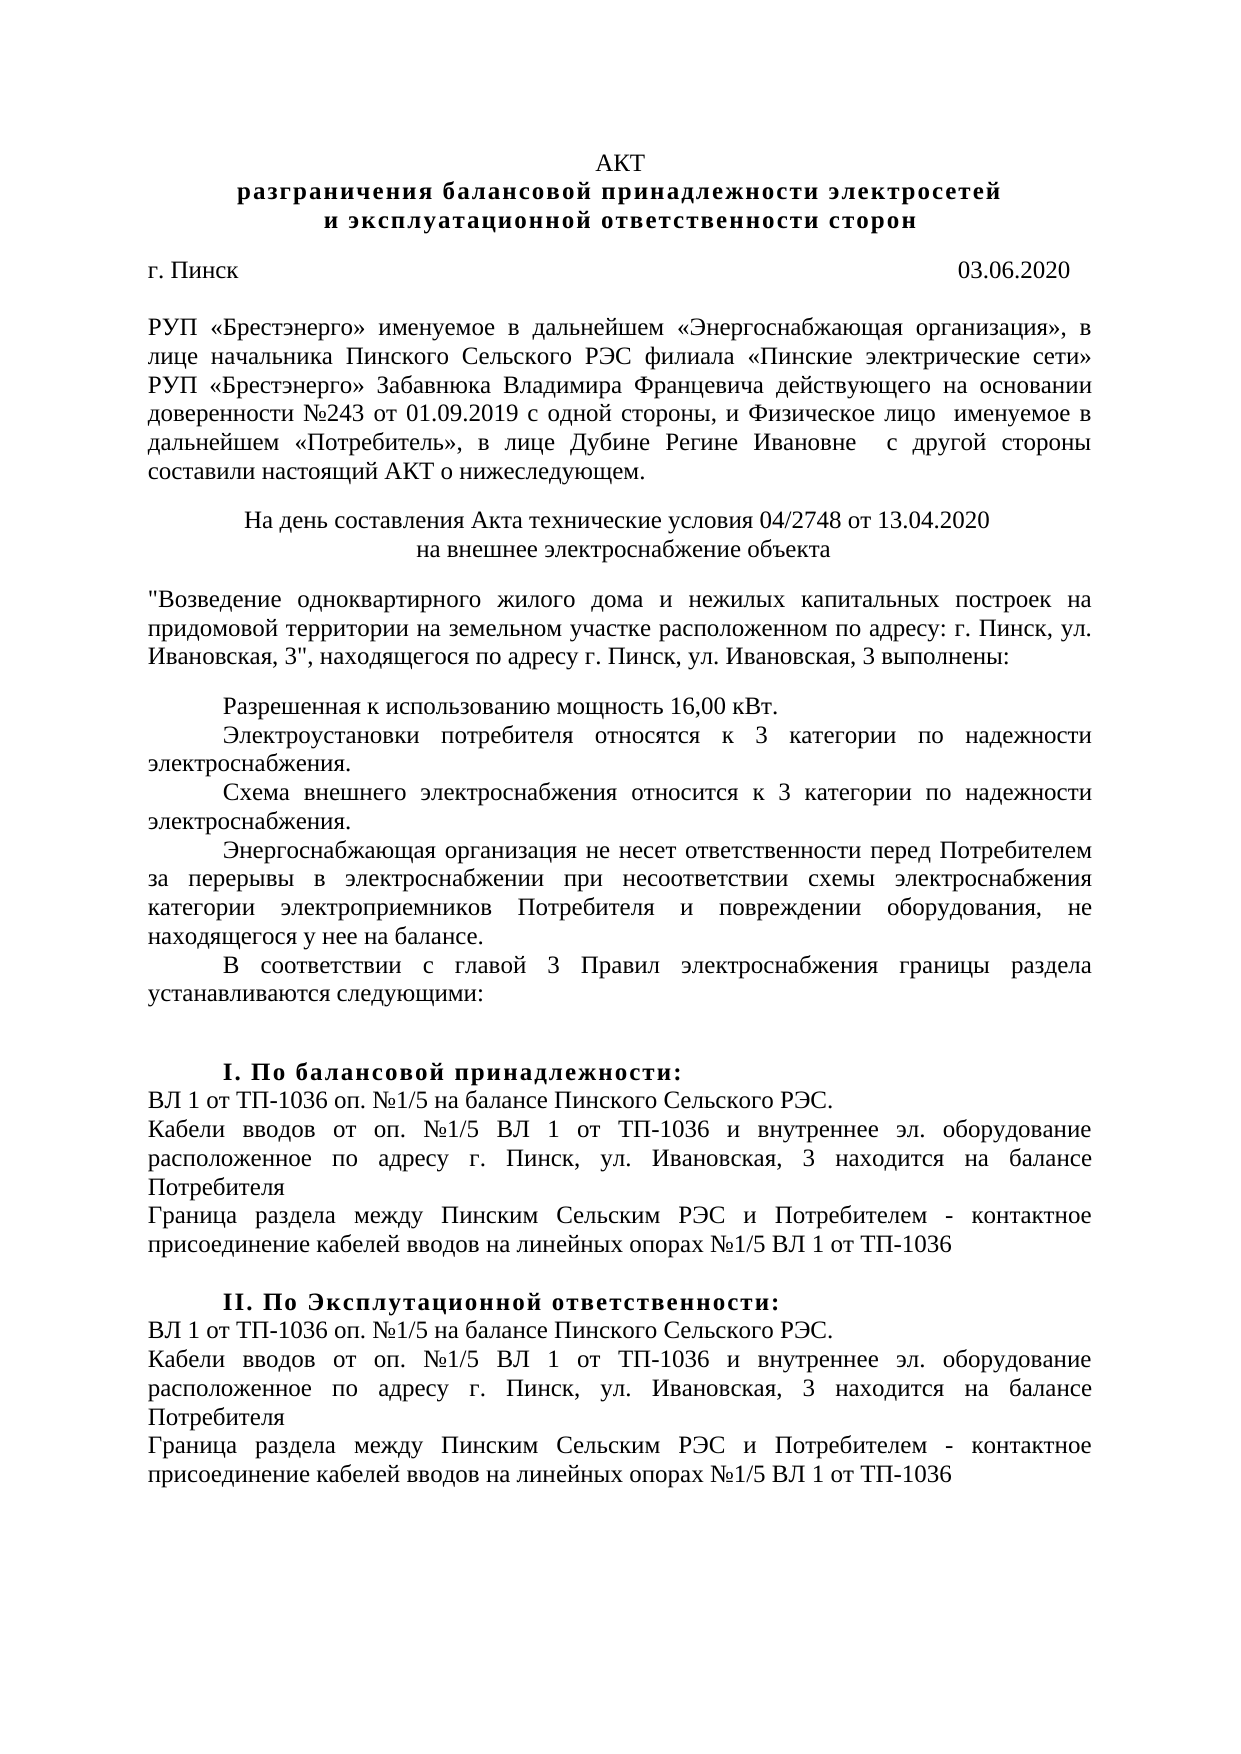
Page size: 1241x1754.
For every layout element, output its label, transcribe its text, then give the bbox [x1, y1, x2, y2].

text АКТ разграничения балансовой принадлежности электросетей и эксплуатационной ответственности сторон [148, 148, 1093, 234]
text РУП «Брестэнерго» именуемое в дальнейшем «Энергоснабжающая организация», в лице начальника Пинского Сельского РЭС филиала «Пинские электрические сети» РУП «Брестэнерго» Забавнюка Владимира Францевича действующего на основании доверенности №243 от 01.09.2019 с одной стороны, и Физическое лицо именуемое в дальнейшем «Потребитель», в лице Дубине Регине Ивановне с другой стороны составили настоящий АКТ о нижеследующем. [148, 283, 1093, 485]
table_header 03.06.2020 [609, 255, 1081, 283]
text I. По балансовой принадлежности: ВЛ 1 от ТП-1036 оп. №1/5 на балансе Пинского Сельского РЭС. Кабели вводов от оп. №1/5 ВЛ 1 от ТП-1036 и внутреннее эл. оборудование расположенное по адресу г. Пинск, ул. Ивановская, 3 находится на балансе Потребителя Граница раздела между Пинским Сельским РЭС и Потребителем - контактное присоединение кабелей вводов на линейных опорах №1/5 ВЛ 1 от ТП-1036 II. По Эксплутационной ответственности: ВЛ 1 от ТП-1036 оп. №1/5 на балансе Пинского Сельского РЭС. Кабели вводов от оп. №1/5 ВЛ 1 от ТП-1036 и внутреннее эл. оборудование расположенное по адресу г. Пинск, ул. Ивановская, 3 находится на балансе Потребителя Граница раздела между Пинским Сельским РЭС и Потребителем - контактное присоединение кабелей вводов на линейных опорах №1/5 ВЛ 1 от ТП-1036 [148, 1057, 1093, 1517]
text Разрешенная к использованию мощность 16,00 кВт. Электроустановки потребителя относятся к 3 категории по надежности электроснабжения. Схема внешнего электроснабжения относится к 3 категории по надежности электроснабжения. Энергоснабжающая организация не несет ответственности перед Потребителем за перерывы в электроснабжении при несоответствии схемы электроснабжения категории электроприемников Потребителя и повреждении оборудования, не находящегося у нее на балансе. В соответствии с главой 3 Правил электроснабжения границы раздела устанавливаются следующими: [148, 691, 1093, 1036]
text На день составления Акта технические условия 04/2748 от 13.04.2020 на внешнее электроснабжение объекта [148, 506, 1093, 563]
text "Возведение одноквартирного жилого дома и нежилых капитальных построек на придомовой территории на земельном участке расположенном по адресу: г. Пинск, ул. Ивановская, 3", находящегося по адресу г. Пинск, ул. Ивановская, 3 выполнены: [148, 584, 1093, 670]
table_header г. Пинск [136, 255, 609, 283]
